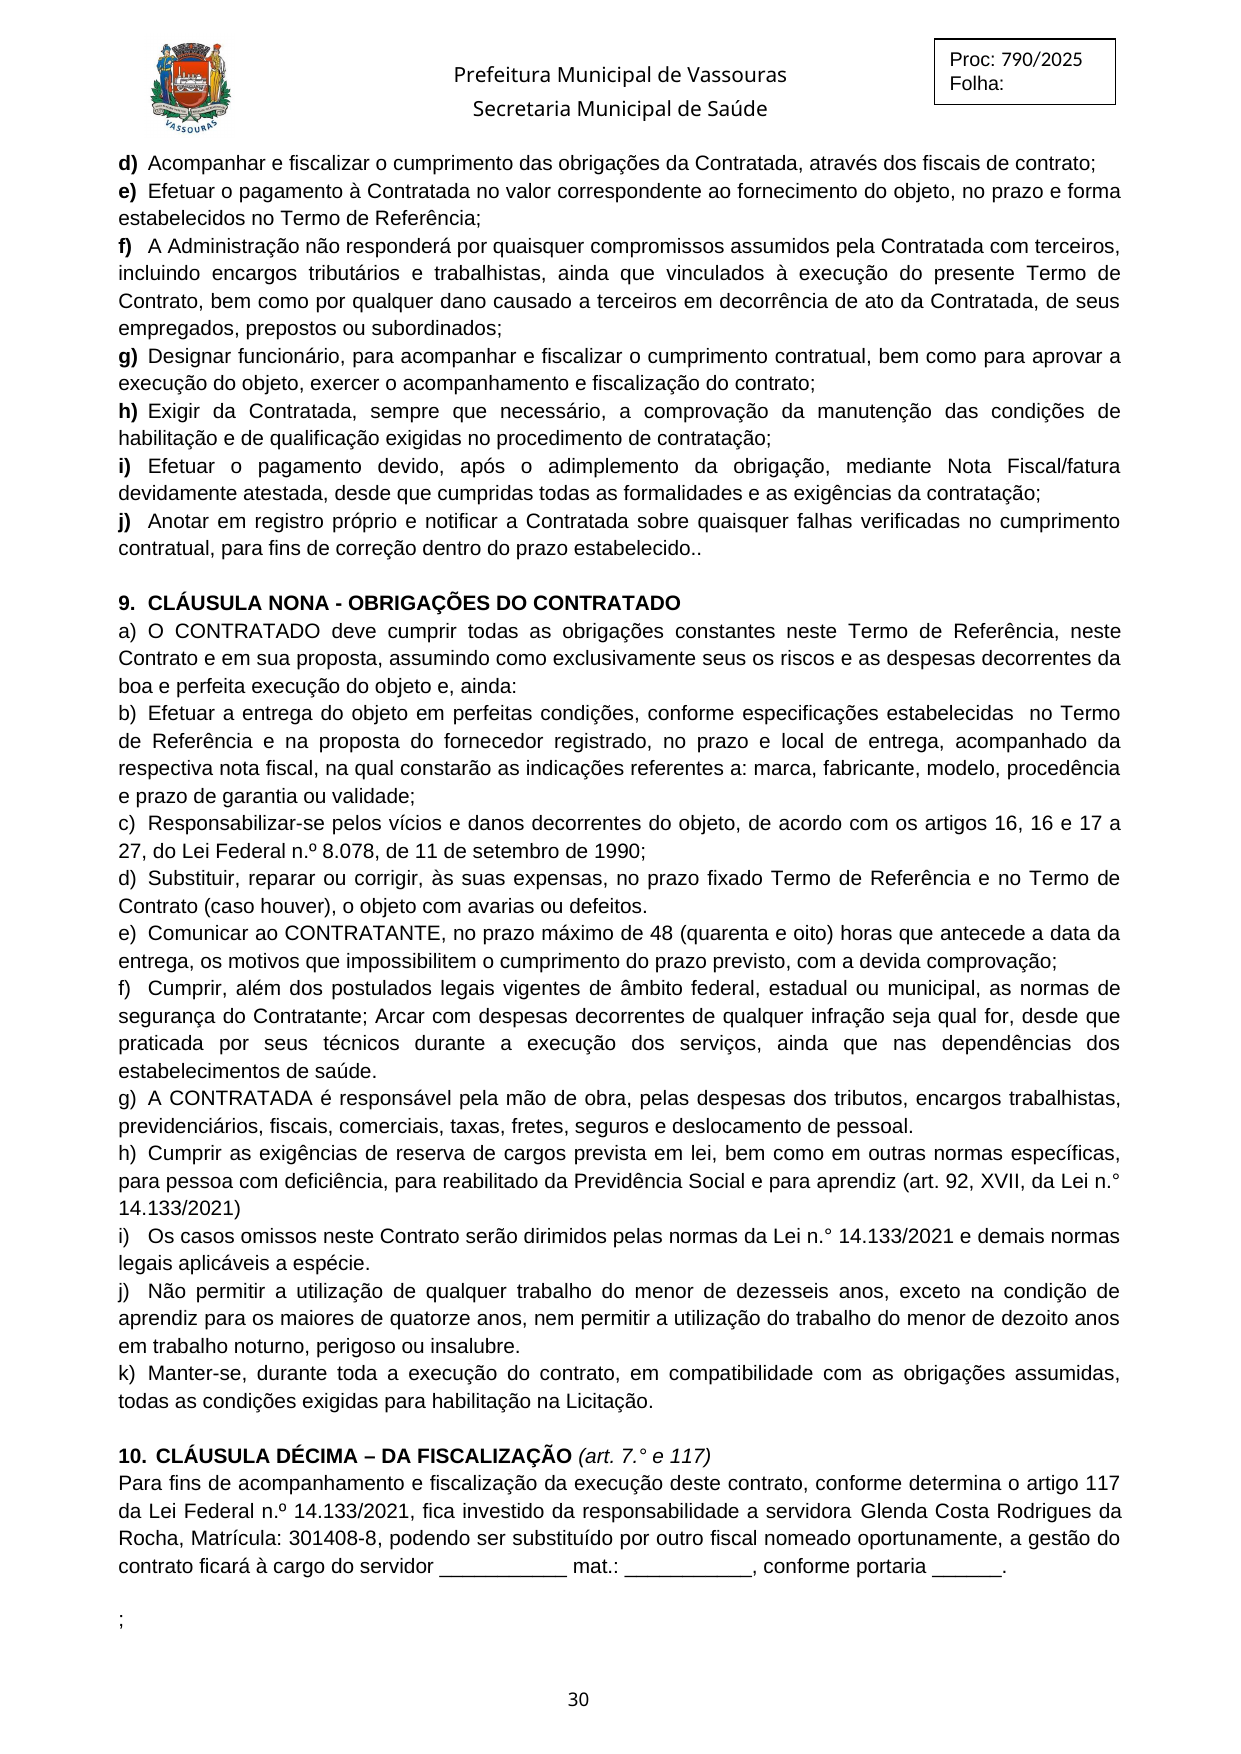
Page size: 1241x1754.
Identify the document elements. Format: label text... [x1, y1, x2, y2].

list Anotar em registro próprio e notificar a Contratada sobre quaisquer falhas verificadas no cumprimento contratual, para fins de correção dentro do prazo estabelecido.. [118, 508, 1122, 560]
text ; [118, 1606, 1122, 1630]
list Efetuar o pagamento devido, após o adimplemento da obrigação, mediante Nota Fiscal/fatura devidamente atestada, desde que cumpridas todas as formalidades e as exigências da contratação; [118, 453, 1122, 505]
list CLÁUSULA DÉCIMA – DA FISCALIZAÇÃO (art. 7.° e 117) [118, 1443, 1122, 1467]
list Efetuar a entrega do objeto em perfeitas condições, conforme especificações estabelecidas no Termo de Referência e na proposta do fornecedor registrado, no prazo e local de entrega, acompanhado da respectiva nota fiscal, na qual constarão as indicações referentes a: marca, fabricante, modelo, procedência e prazo de garantia ou validade; [118, 701, 1122, 807]
list O CONTRATADO deve cumprir todas as obrigações constantes neste Termo de Referência, neste Contrato e em sua proposta, assumindo como exclusivamente seus os riscos e as despesas decorrentes da boa e perfeita execução do objeto e, ainda: [118, 618, 1122, 697]
list Os casos omissos neste Contrato serão dirimidos pelas normas da Lei n.° 14.133/2021 e demais normas legais aplicáveis a espécie. [118, 1223, 1122, 1275]
list A Administração não responderá por quaisquer compromissos assumidos pela Contratada com terceiros, incluindo encargos tributários e trabalhistas, ainda que vinculados à execução do presente Termo de Contrato, bem como por qualquer dano causado a terceiros em decorrência de ato da Contratada, de seus empregados, prepostos ou subordinados; [118, 233, 1122, 340]
list Não permitir a utilização de qualquer trabalho do menor de dezesseis anos, exceto na condição de aprendiz para os maiores de quatorze anos, nem permitir a utilização do trabalho do menor de dezoito anos em trabalho noturno, perigoso ou insalubre. [118, 1278, 1122, 1357]
text Para fins de acompanhamento e fiscalização da execução deste contrato, conforme determina o artigo 117 da Lei Federal n.º 14.133/2021, fica investido da responsabilidade a servidora Glenda Costa Rodrigues da Rocha, Matrícula: 301408-8, podendo ser substituído por outro fiscal nomeado oportunamente, a gestão do contrato ficará à cargo do servidor ___________ mat.: ___________, conforme portaria ______. [118, 1471, 1122, 1577]
list Cumprir as exigências de reserva de cargos prevista em lei, bem como em outras normas específicas, para pessoa com deficiência, para reabilitado da Previdência Social e para aprendiz (art. 92, XVII, da Lei n.° 14.133/2021) [118, 1141, 1122, 1220]
list A CONTRATADA é responsável pela mão de obra, pelas despesas dos tributos, encargos trabalhistas, previdenciários, fiscais, comerciais, taxas, fretes, seguros e deslocamento de pessoal. [118, 1086, 1122, 1137]
list Cumprir, além dos postulados legais vigentes de âmbito federal, estadual ou municipal, as normas de segurança do Contratante; Arcar com despesas decorrentes de qualquer infração seja qual for, desde que praticada por seus técnicos durante a execução dos serviços, ainda que nas dependências dos estabelecimentos de saúde. [118, 976, 1122, 1082]
list Efetuar o pagamento à Contratada no valor correspondente ao fornecimento do objeto, no prazo e forma estabelecidos no Termo de Referência; [118, 178, 1122, 230]
list Comunicar ao CONTRATANTE, no prazo máximo de 48 (quarenta e oito) horas que antecede a data da entrega, os motivos que impossibilitem o cumprimento do prazo previsto, com a devida comprovação; [118, 921, 1122, 972]
list Substituir, reparar ou corrigir, às suas expensas, no prazo fixado Termo de Referência e no Termo de Contrato (caso houver), o objeto com avarias ou defeitos. [118, 866, 1122, 917]
list Designar funcionário, para acompanhar e fiscalizar o cumprimento contratual, bem como para aprovar a execução do objeto, exercer o acompanhamento e fiscalização do contrato; [118, 343, 1122, 395]
list Responsabilizar-se pelos vícios e danos decorrentes do objeto, de acordo com os artigos 16, 16 e 17 a 27, do Lei Federal n.º 8.078, de 11 de setembro de 1990; [118, 811, 1122, 862]
list CLÁUSULA NONA - OBRIGAÇÕES DO CONTRATADO [118, 591, 1122, 615]
list Exigir da Contratada, sempre que necessário, a comprovação da manutenção das condições de habilitação e de qualificação exigidas no procedimento de contratação; [118, 398, 1122, 450]
list Acompanhar e fiscalizar o cumprimento das obrigações da Contratada, através dos fiscais de contrato; [118, 151, 1122, 175]
list Manter-se, durante toda a execução do contrato, em compatibilidade com as obrigações assumidas, todas as condições exigidas para habilitação na Licitação. [118, 1361, 1122, 1412]
picture [143, 33, 235, 138]
